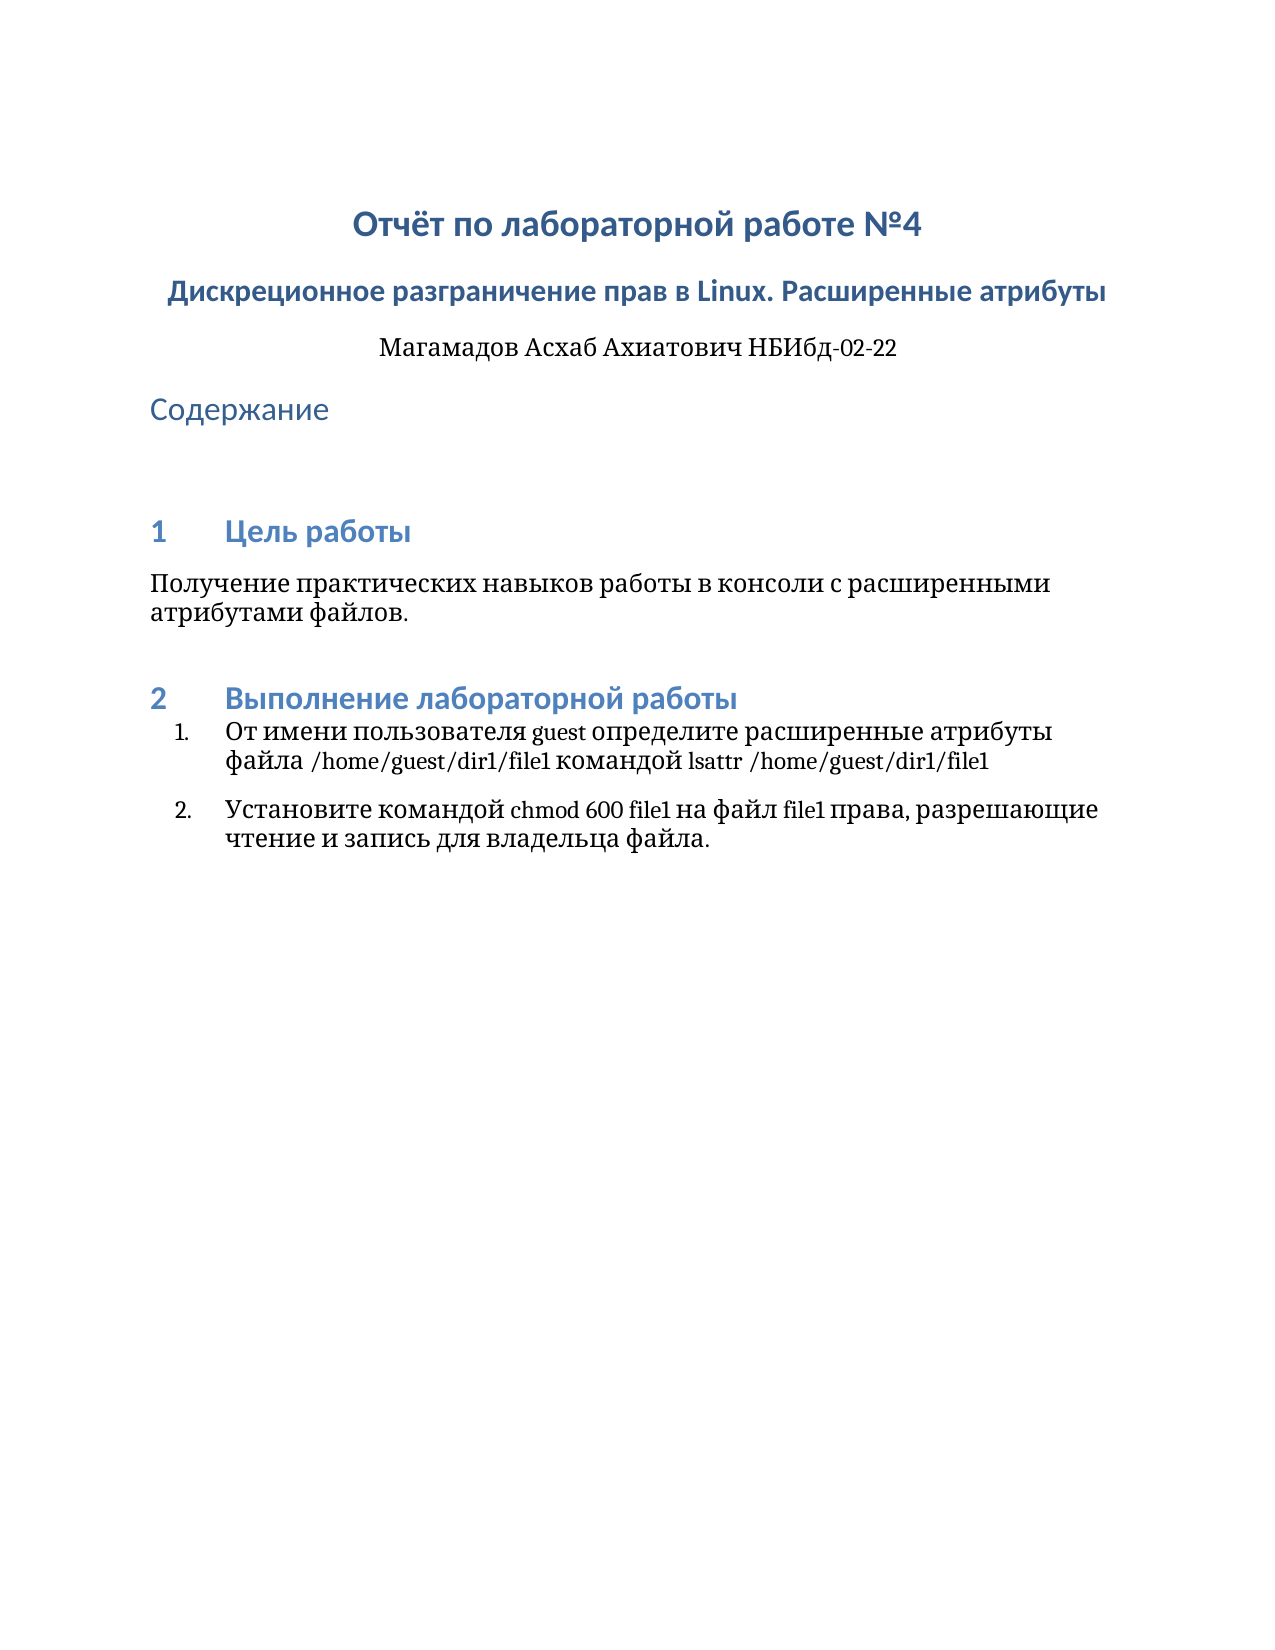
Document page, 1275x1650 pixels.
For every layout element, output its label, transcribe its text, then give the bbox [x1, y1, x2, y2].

text Получение практических навыков работы в консоли с расширенными атрибутами файлов. [150, 570, 1125, 627]
text Магамадов Асхаб Ахиатович НБИбд-02-22 [150, 334, 1125, 363]
list От имени пользователя guest определите расширенные атрибуты файла /home/guest/dir1/file1 командой lsattr /home/guest/dir1/file1 [175, 718, 1125, 776]
subtitle 2 Выполнение лабораторной работы [150, 677, 1125, 718]
title Отчёт по лабораторной работе №4 [150, 200, 1125, 246]
list Установите командой chmod 600 file1 на файл file1 права, разрешающие чтение и запись для владельца файла. [175, 796, 1125, 854]
subtitle 1 Цель работы [150, 510, 1125, 551]
subtitle Дискреционное разграничение прав в Linux. Расширенные атрибуты [150, 271, 1125, 309]
